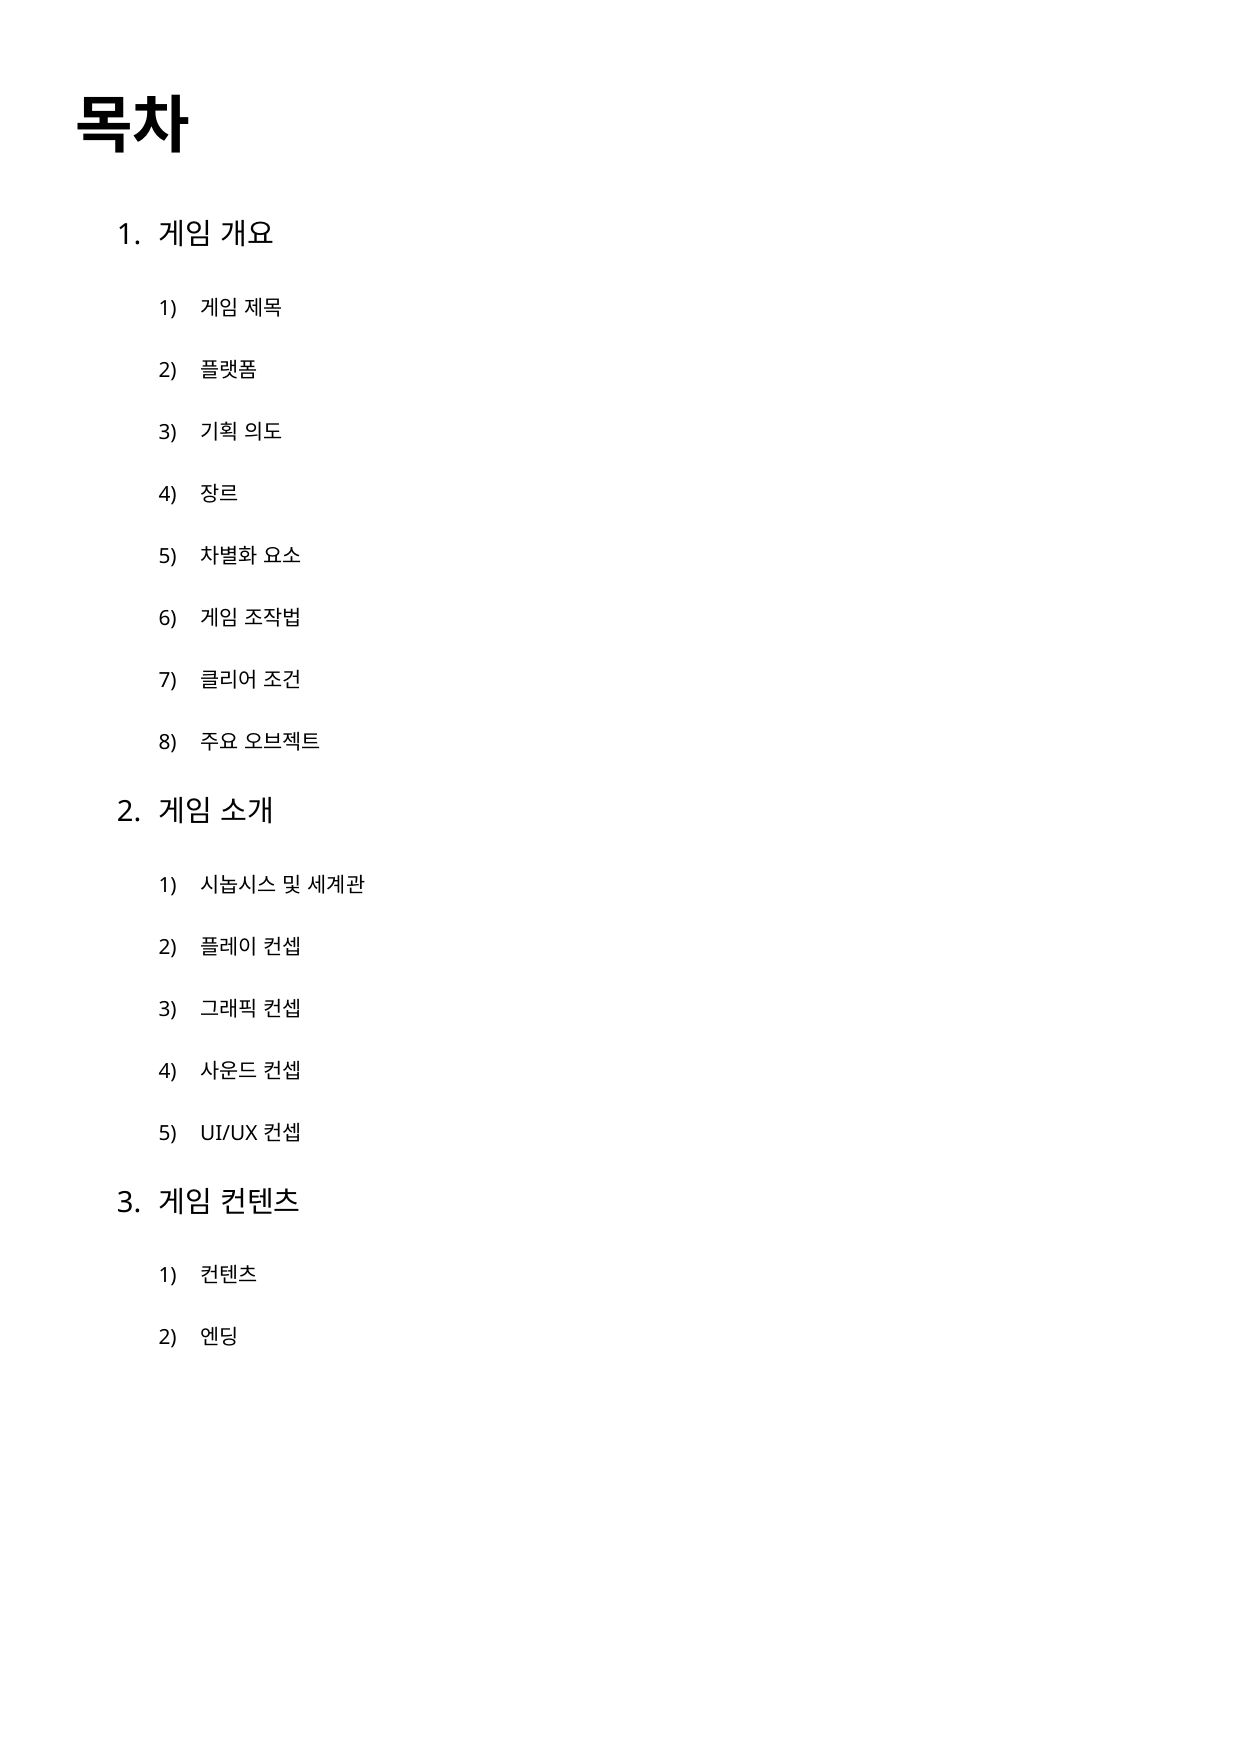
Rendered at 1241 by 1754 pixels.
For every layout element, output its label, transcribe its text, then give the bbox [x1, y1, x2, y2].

list 차별화 요소 [158, 539, 1165, 569]
list 그래픽 컨셉 [158, 992, 1165, 1022]
list 컨텐츠 [158, 1258, 1165, 1289]
text 목차 [75, 75, 1165, 166]
list 엔딩 [158, 1321, 1165, 1351]
list 게임 제목 [158, 291, 1165, 321]
list 게임 컨텐츠 [117, 1178, 1165, 1221]
list 플레이 컨셉 [158, 930, 1165, 960]
list 게임 개요 [117, 211, 1165, 253]
list 클리어 조건 [158, 663, 1165, 694]
list 장르 [158, 477, 1165, 507]
list 주요 오브젝트 [158, 726, 1165, 756]
list 게임 조작법 [158, 601, 1165, 632]
list 게임 소개 [117, 788, 1165, 830]
list 사운드 컨셉 [158, 1054, 1165, 1084]
list UI/UX 컨셉 [158, 1116, 1165, 1146]
list 기획 의도 [158, 415, 1165, 445]
list 플랫폼 [158, 353, 1165, 383]
list 시놉시스 및 세계관 [158, 868, 1165, 898]
